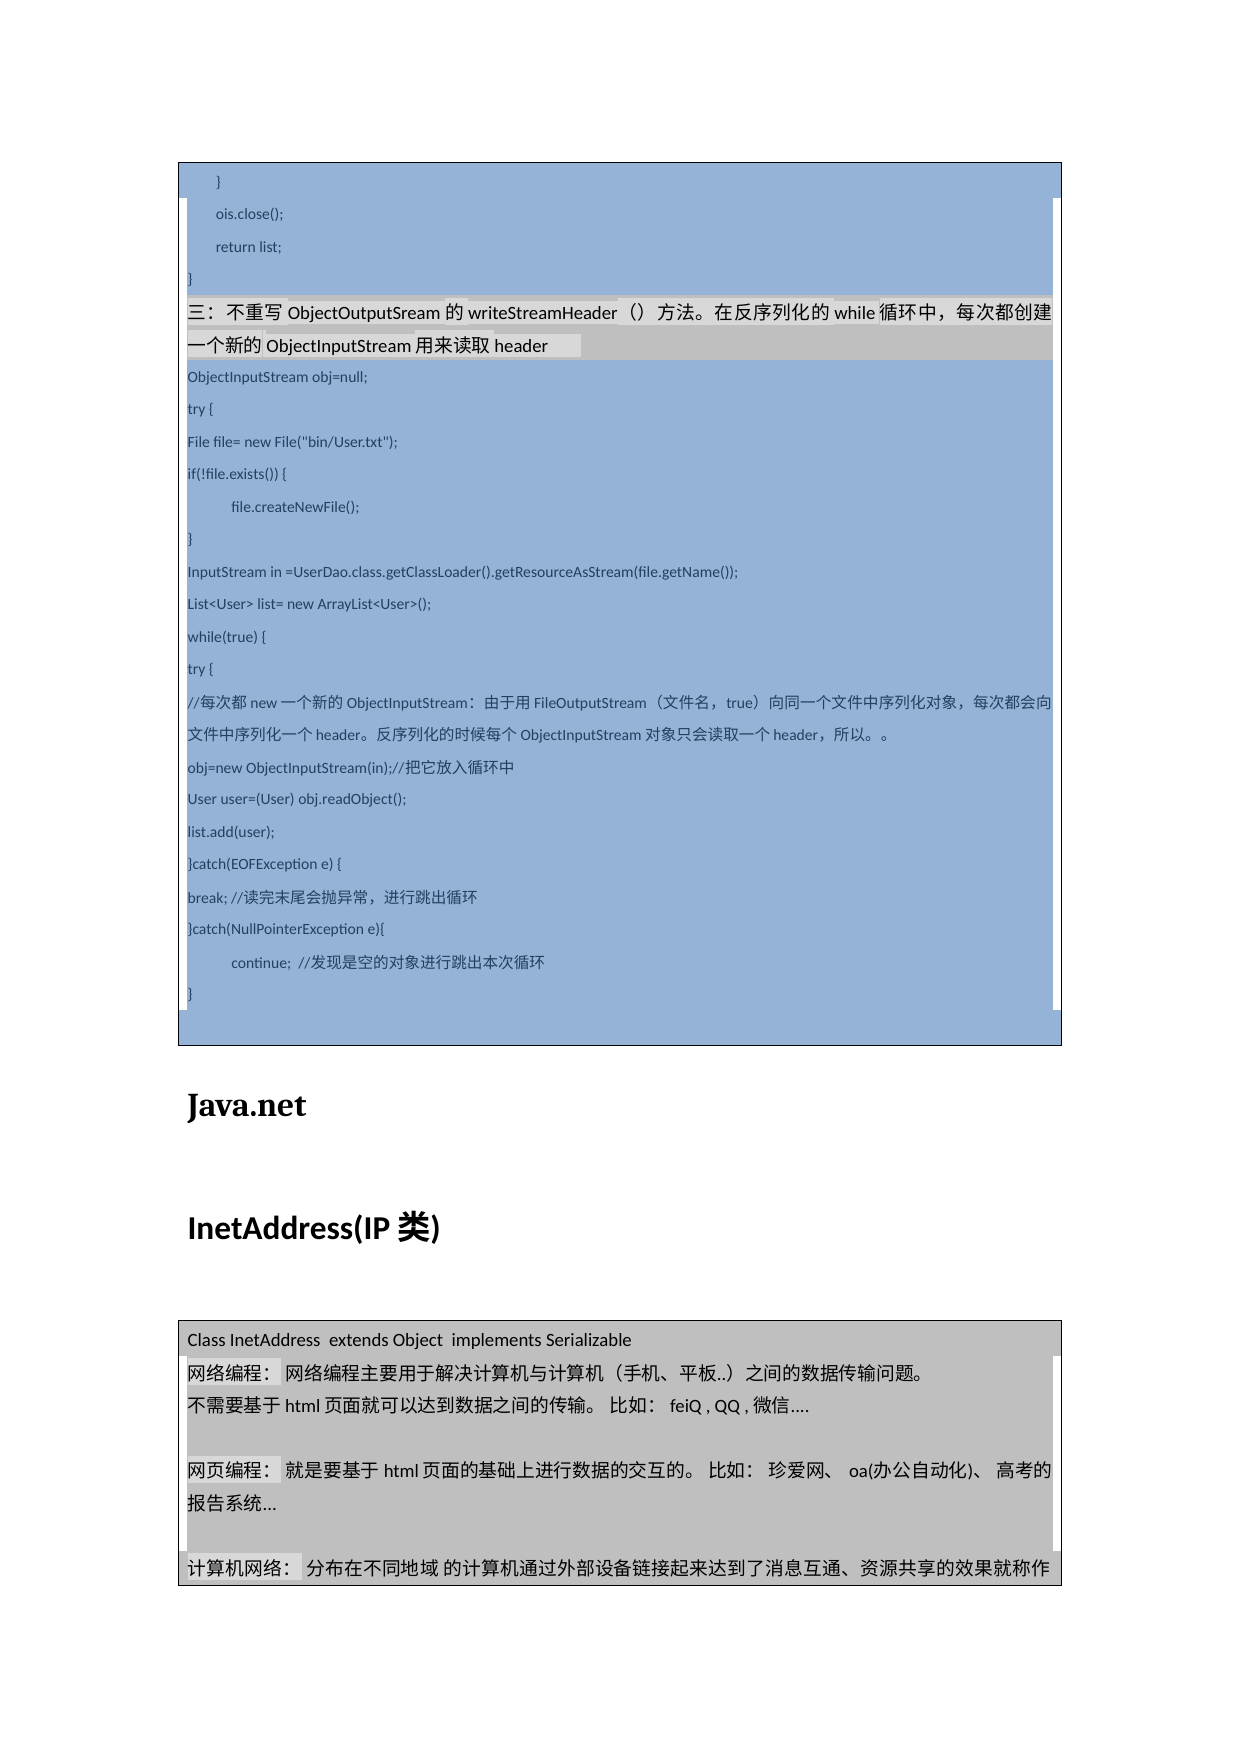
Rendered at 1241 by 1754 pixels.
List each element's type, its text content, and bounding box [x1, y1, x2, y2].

text } [187, 978, 1053, 1007]
text 三：不重写ObjectOutputSream的writeStreamHeader（）方法。在反序列化的while循环中，每次都创建一个新的ObjectInputStream用来读取header [187, 295, 1053, 360]
text ois.close(); [187, 198, 1053, 230]
text ObjectInputStream obj=null; [187, 360, 1053, 393]
text return list; [187, 230, 1053, 263]
text }catch(EOFException e) { [187, 848, 1053, 880]
text try { [187, 653, 1053, 685]
text } [179, 163, 1061, 198]
text }catch(NullPointerException e){ [187, 913, 1053, 945]
text File file= new File("bin/User.txt"); [187, 425, 1053, 458]
text 网络编程： 网络编程主要用于解决计算机与计算机（手机、平板..）之间的数据传输问题。 [187, 1356, 1053, 1388]
text if(!file.exists()) { [187, 458, 1053, 490]
text } [187, 523, 1053, 555]
text file.createNewFile(); [187, 490, 1053, 523]
text List<User> list= new ArrayList<User>(); [187, 588, 1053, 620]
text obj=new ObjectInputStream(in);//把它放入循环中 [187, 750, 1053, 783]
text 不需要基于html页面就可以达到数据之间的传输。 比如： feiQ , QQ , 微信.... [187, 1388, 1053, 1421]
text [179, 1547, 1061, 1585]
subtitle Java.net [187, 1073, 1053, 1138]
text while(true) { [187, 620, 1053, 653]
text Class InetAddress extends Object implements Serializable [179, 1321, 1061, 1356]
text try { [187, 393, 1053, 425]
text InputStream in =UserDao.class.getClassLoader().getResourceAsStream(file.getName()); [187, 555, 1053, 588]
subtitle InetAddress(IP类) [187, 1193, 1053, 1258]
text break; //读完末尾会抛异常，进行跳出循环 [187, 880, 1053, 913]
text 网页编程： 就是要基于html页面的基础上进行数据的交互的。 比如： 珍爱网、 oa(办公自动化)、 高考的报告系统... [187, 1453, 1053, 1518]
text continue; //发现是空的对象进行跳出本次循环 [187, 945, 1053, 978]
text list.add(user); [187, 815, 1053, 848]
text //每次都new一个新的ObjectInputStream：由于用FileOutputStream（文件名，true）向同一个文件中序列化对象，每次都会向文件中序列化一个header。反序列化的时候每个 ObjectInputStream 对象只会读取一个header，所以。。 [187, 685, 1053, 750]
text } [187, 263, 1053, 295]
text User user=(User) obj.readObject(); [187, 783, 1053, 815]
